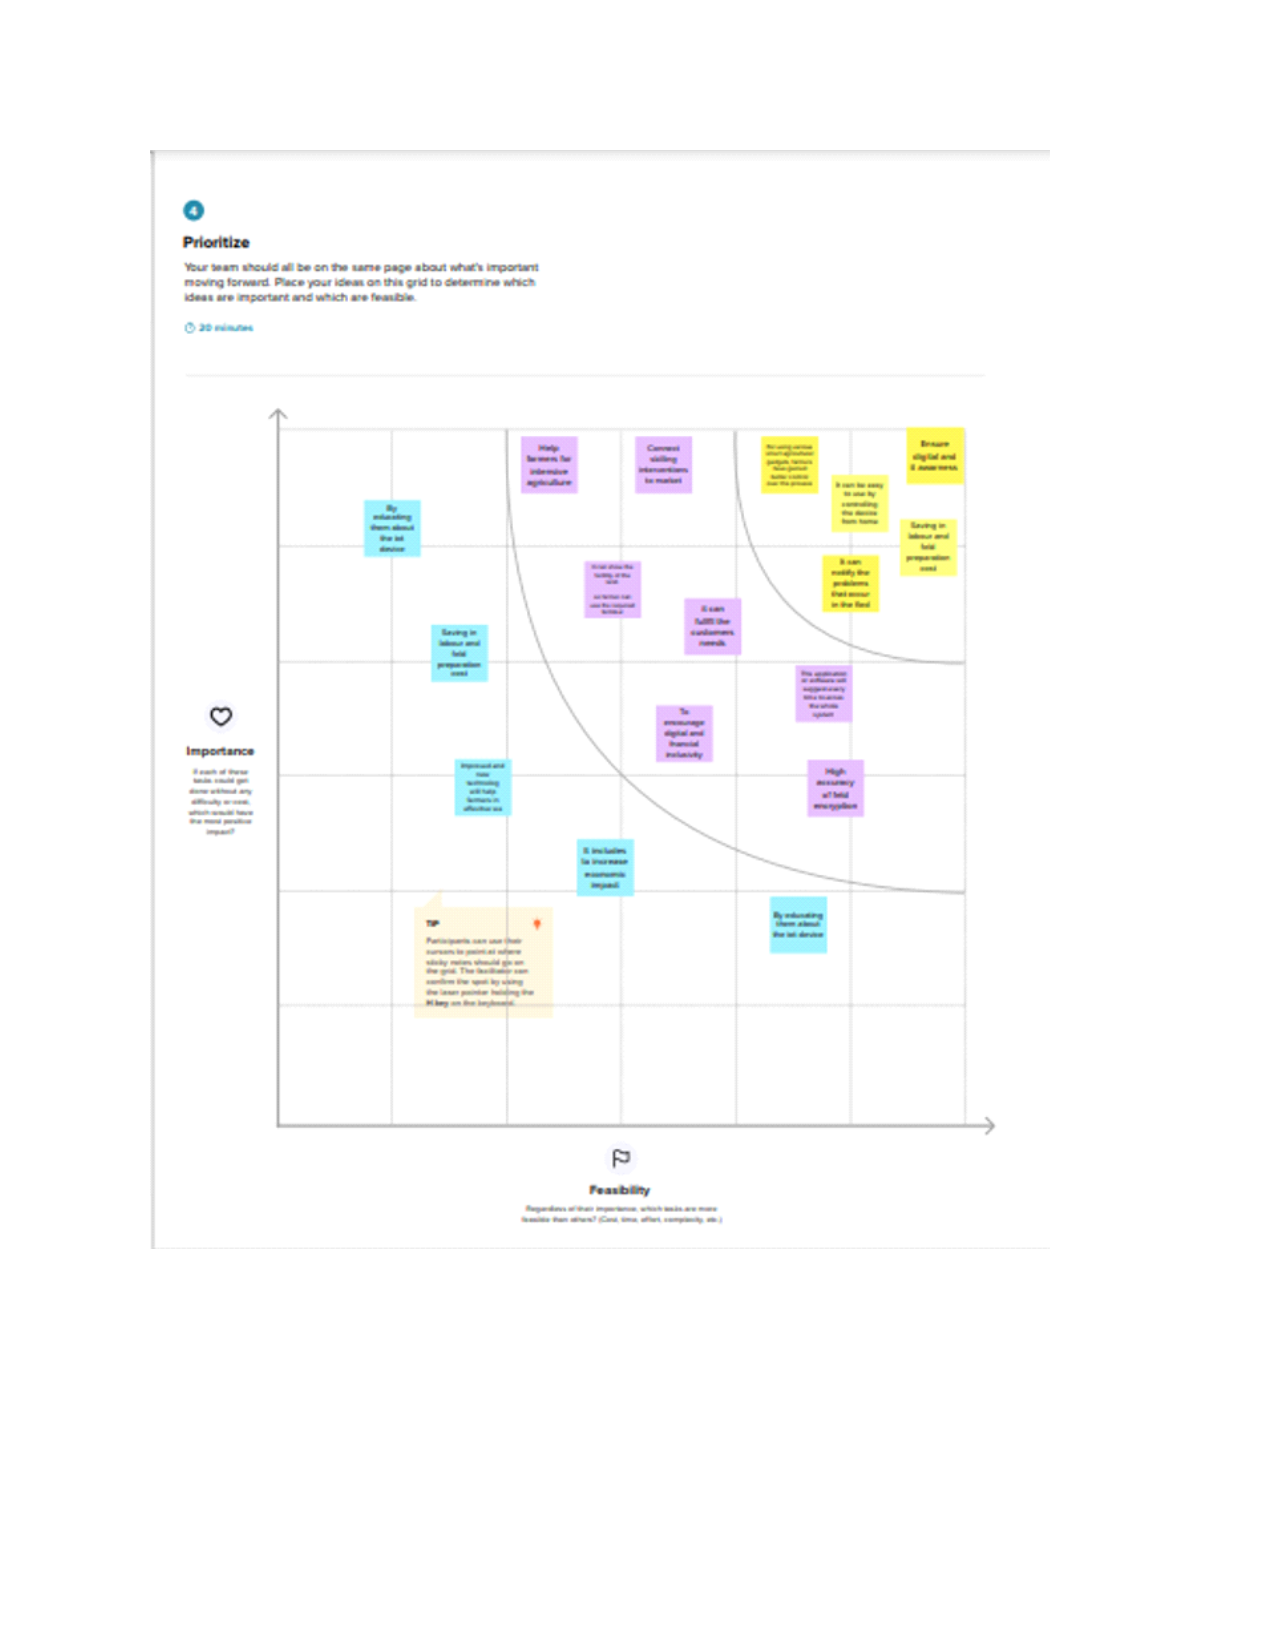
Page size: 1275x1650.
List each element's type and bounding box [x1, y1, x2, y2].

picture [150, 150, 1050, 1249]
